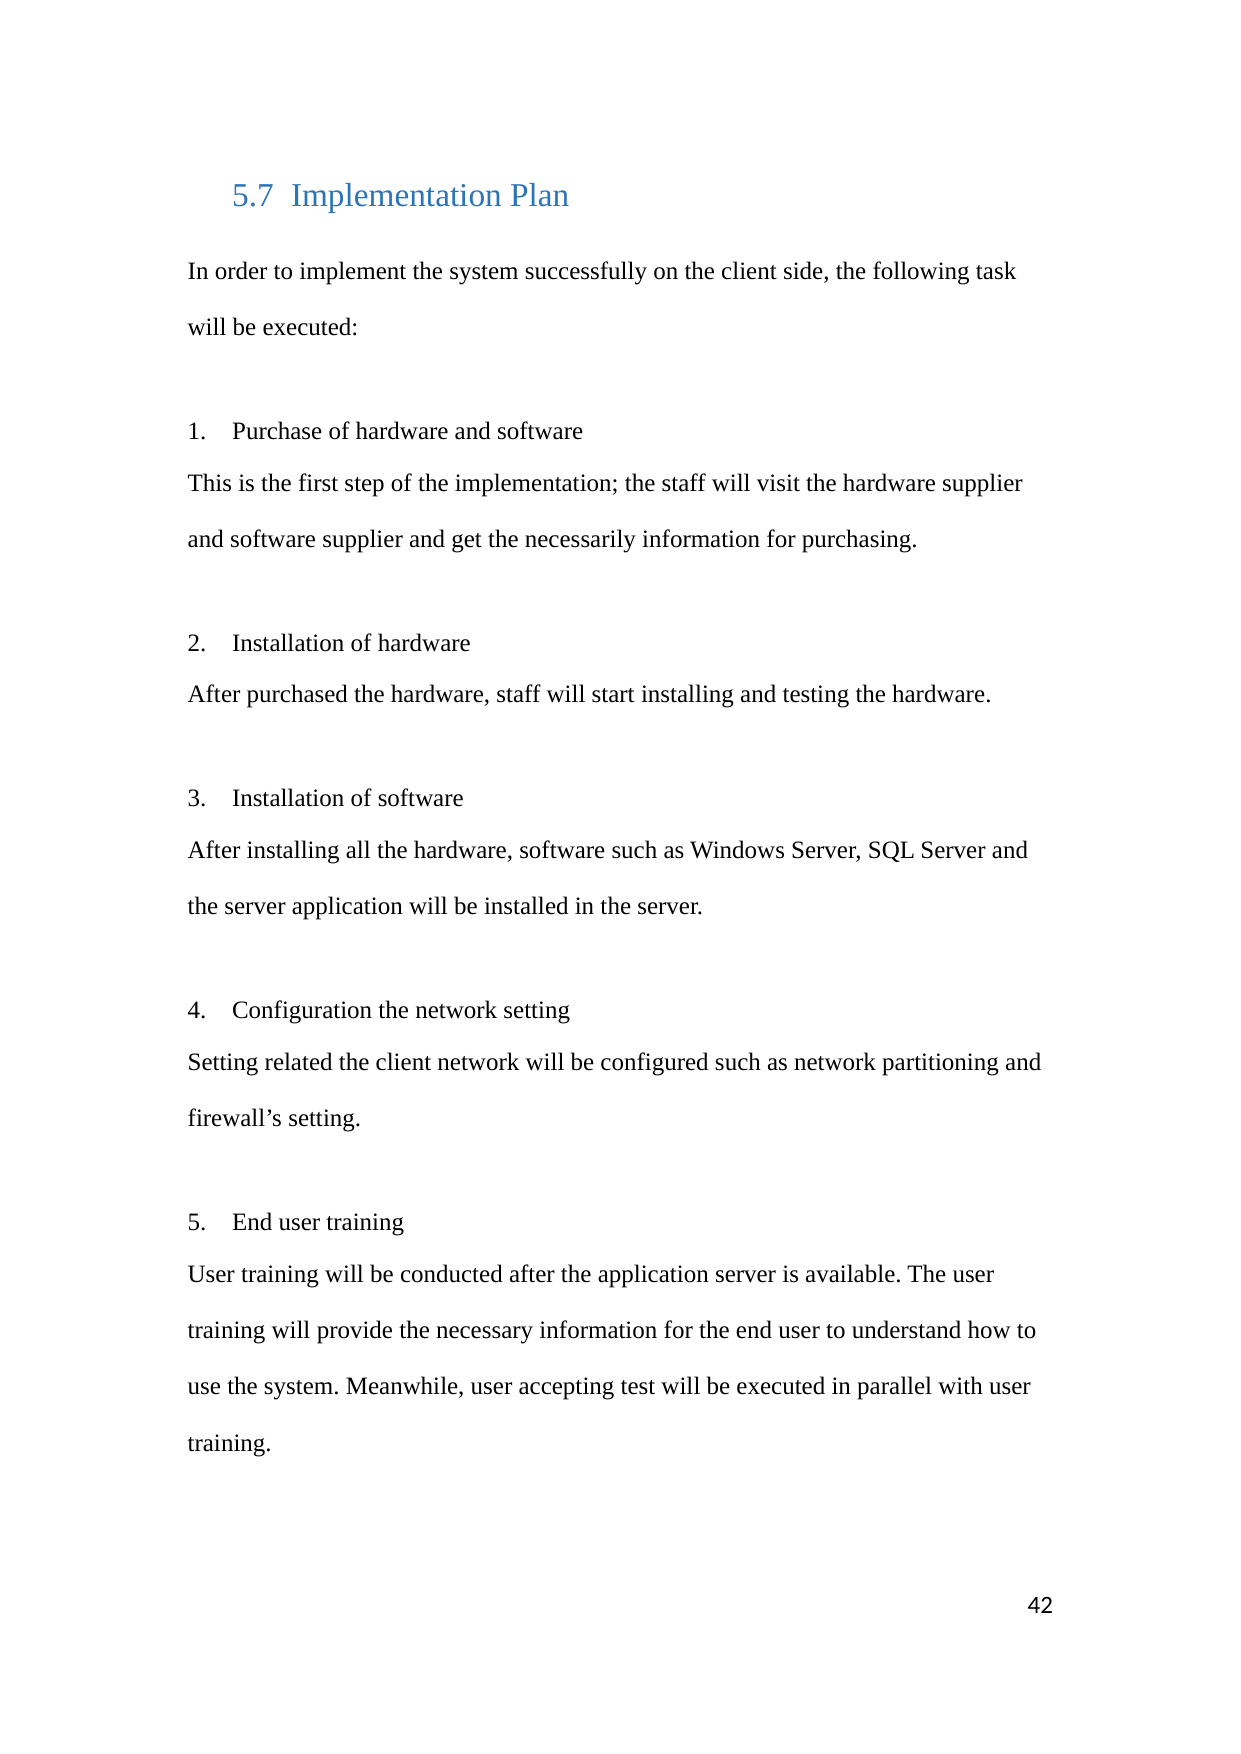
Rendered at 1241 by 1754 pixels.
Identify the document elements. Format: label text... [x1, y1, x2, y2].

text After installing all the hardware, software such as Windows Server, SQL Server and the server application will be installed in the server. [187, 831, 1053, 924]
list Configuration the network setting [187, 991, 1053, 1028]
text This is the first step of the implementation; the staff will visit the hardware supplier and software supplier and get the necessarily information for purchasing. [187, 463, 1053, 557]
list Purchase of hardware and software [187, 411, 1053, 449]
text User training will be conducted after the application server is available. The user training will provide the necessary information for the end user to understand how to use the system. Meanwhile, user accepting test will be executed in parallel with user training. [187, 1254, 1053, 1461]
subtitle Implementation Plan [232, 157, 1053, 232]
list End user training [187, 1203, 1053, 1240]
list Installation of software [187, 779, 1053, 816]
list Installation of hardware [187, 623, 1053, 661]
text In order to implement the system successfully on the client side, the following task will be executed: [187, 251, 1053, 345]
text Setting related the client network will be configured such as network partitioning and firewall’s setting. [187, 1043, 1053, 1136]
text After purchased the hardware, staff will start installing and testing the hardware. [187, 675, 1053, 713]
